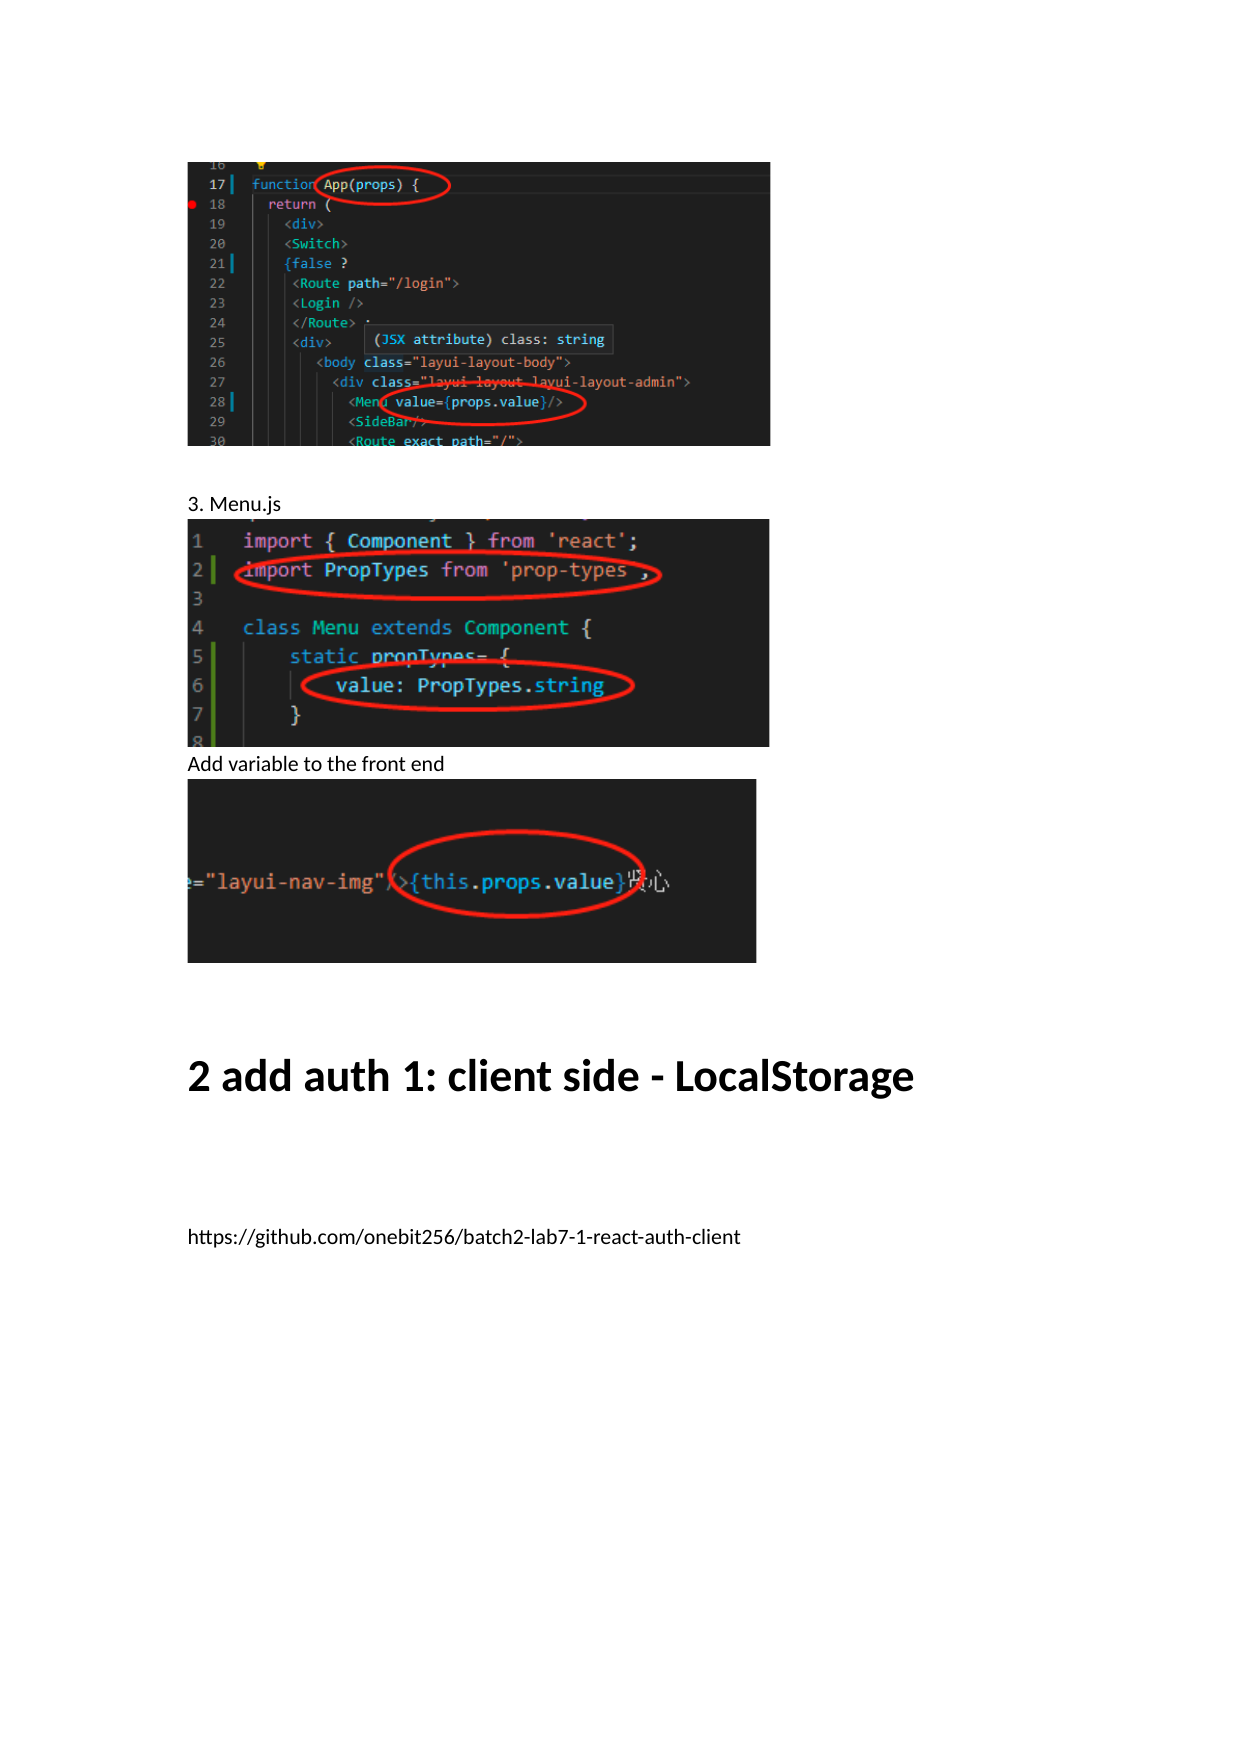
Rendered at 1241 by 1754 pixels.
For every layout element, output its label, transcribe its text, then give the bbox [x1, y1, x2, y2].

text Add variable to the front end [187, 747, 1053, 779]
picture [187, 162, 771, 446]
text https://github.com/onebit256/batch2-lab7-1-react-auth-client [187, 1220, 1053, 1252]
subtitle 2 add auth 1: client side - LocalStorage [187, 1042, 1053, 1107]
list Menu.js [187, 487, 1053, 519]
picture [187, 519, 770, 747]
picture [187, 779, 757, 963]
